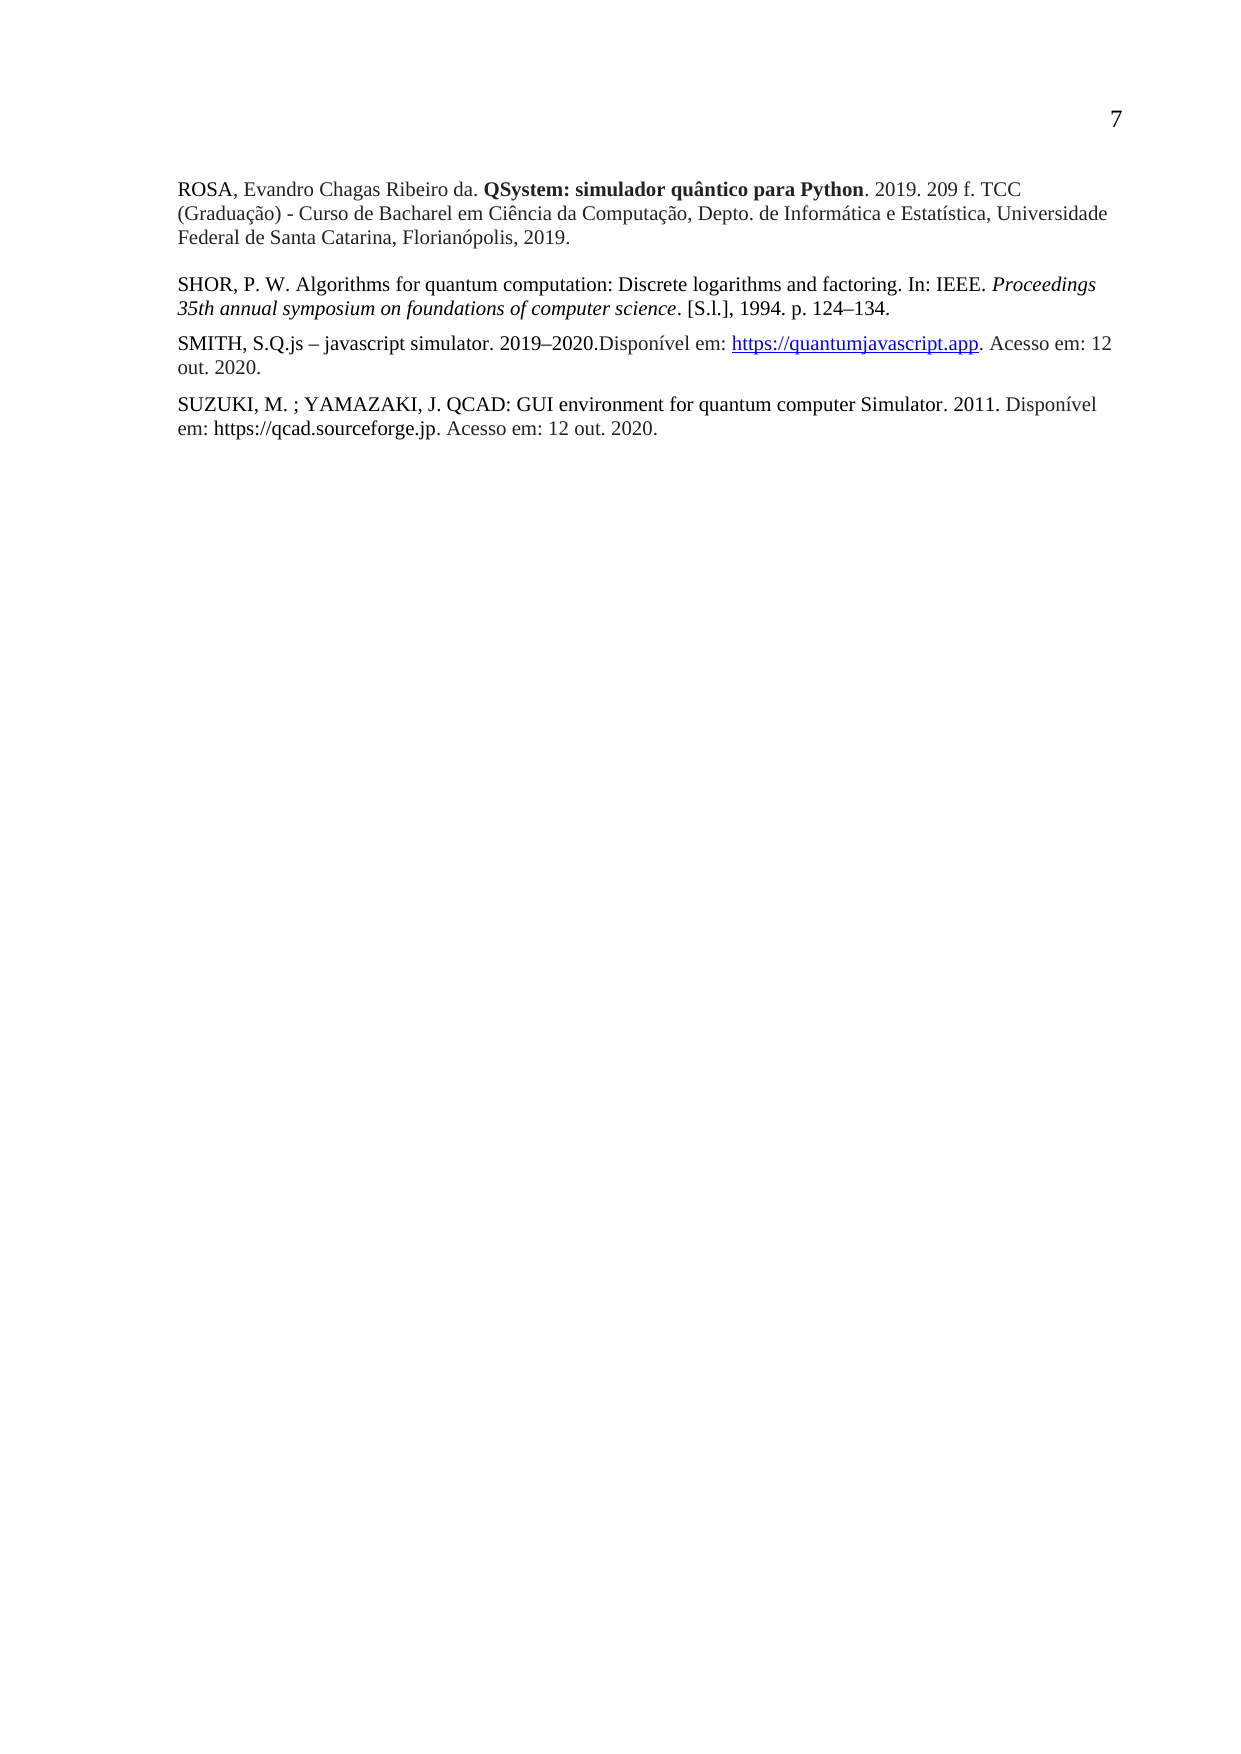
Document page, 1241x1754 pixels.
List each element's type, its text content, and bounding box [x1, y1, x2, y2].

text SHOR, P. W. Algorithms for quantum computation: Discrete logarithms and factoring. In: IEEE. Proceedings 35th annual symposium on foundations of computer science. [S.l.], 1994. p. 124–134. [177, 272, 1122, 320]
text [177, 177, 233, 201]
text SMITH, S.Q.js – javascript simulator. 2019–2020.Disponível em: https://quantumjavascript.app. Acesso em: 12 out. 2020. [177, 331, 1122, 379]
text SUZUKI, M. ; YAMAZAKI, J. QCAD: GUI environment for quantum computer Simulator. 2011. Disponível em: https://qcad.sourceforge.jp. Acesso em: 12 out. 2020. [177, 391, 1122, 439]
text ROSA, Evandro Chagas Ribeiro da. QSystem: simulador quântico para Python. 2019. 209 f. TCC (Graduação) - Curso de Bacharel em Ciência da Computação, Depto. de Informática e Estatística, Universidade Federal de Santa Catarina, Florianópolis, 2019. [571, 177, 1122, 249]
